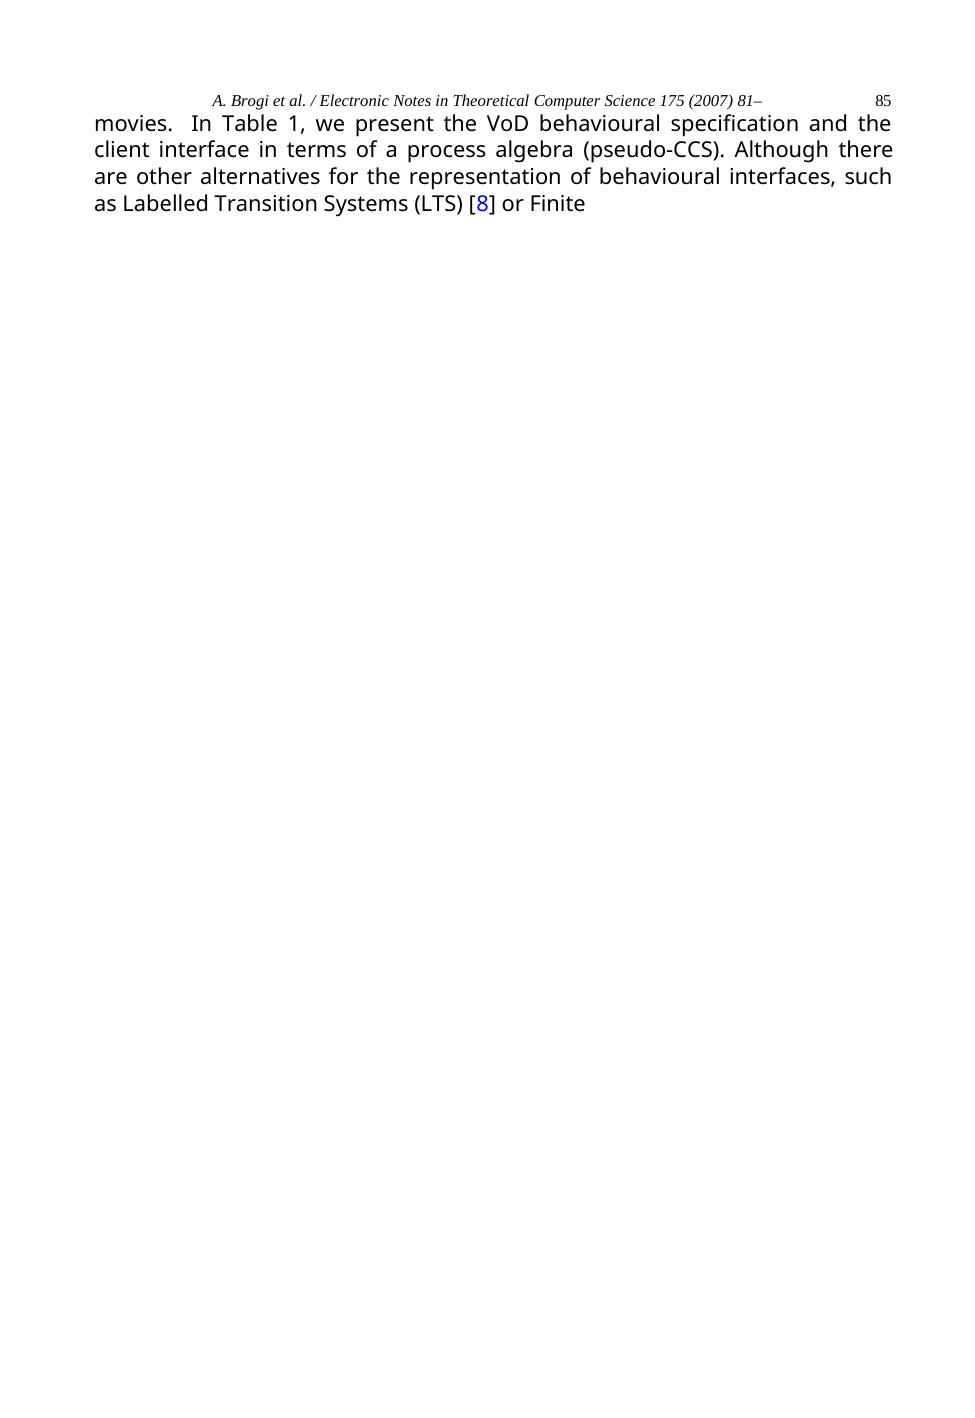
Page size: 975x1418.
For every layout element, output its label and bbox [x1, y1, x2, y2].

text [94, 110, 893, 218]
